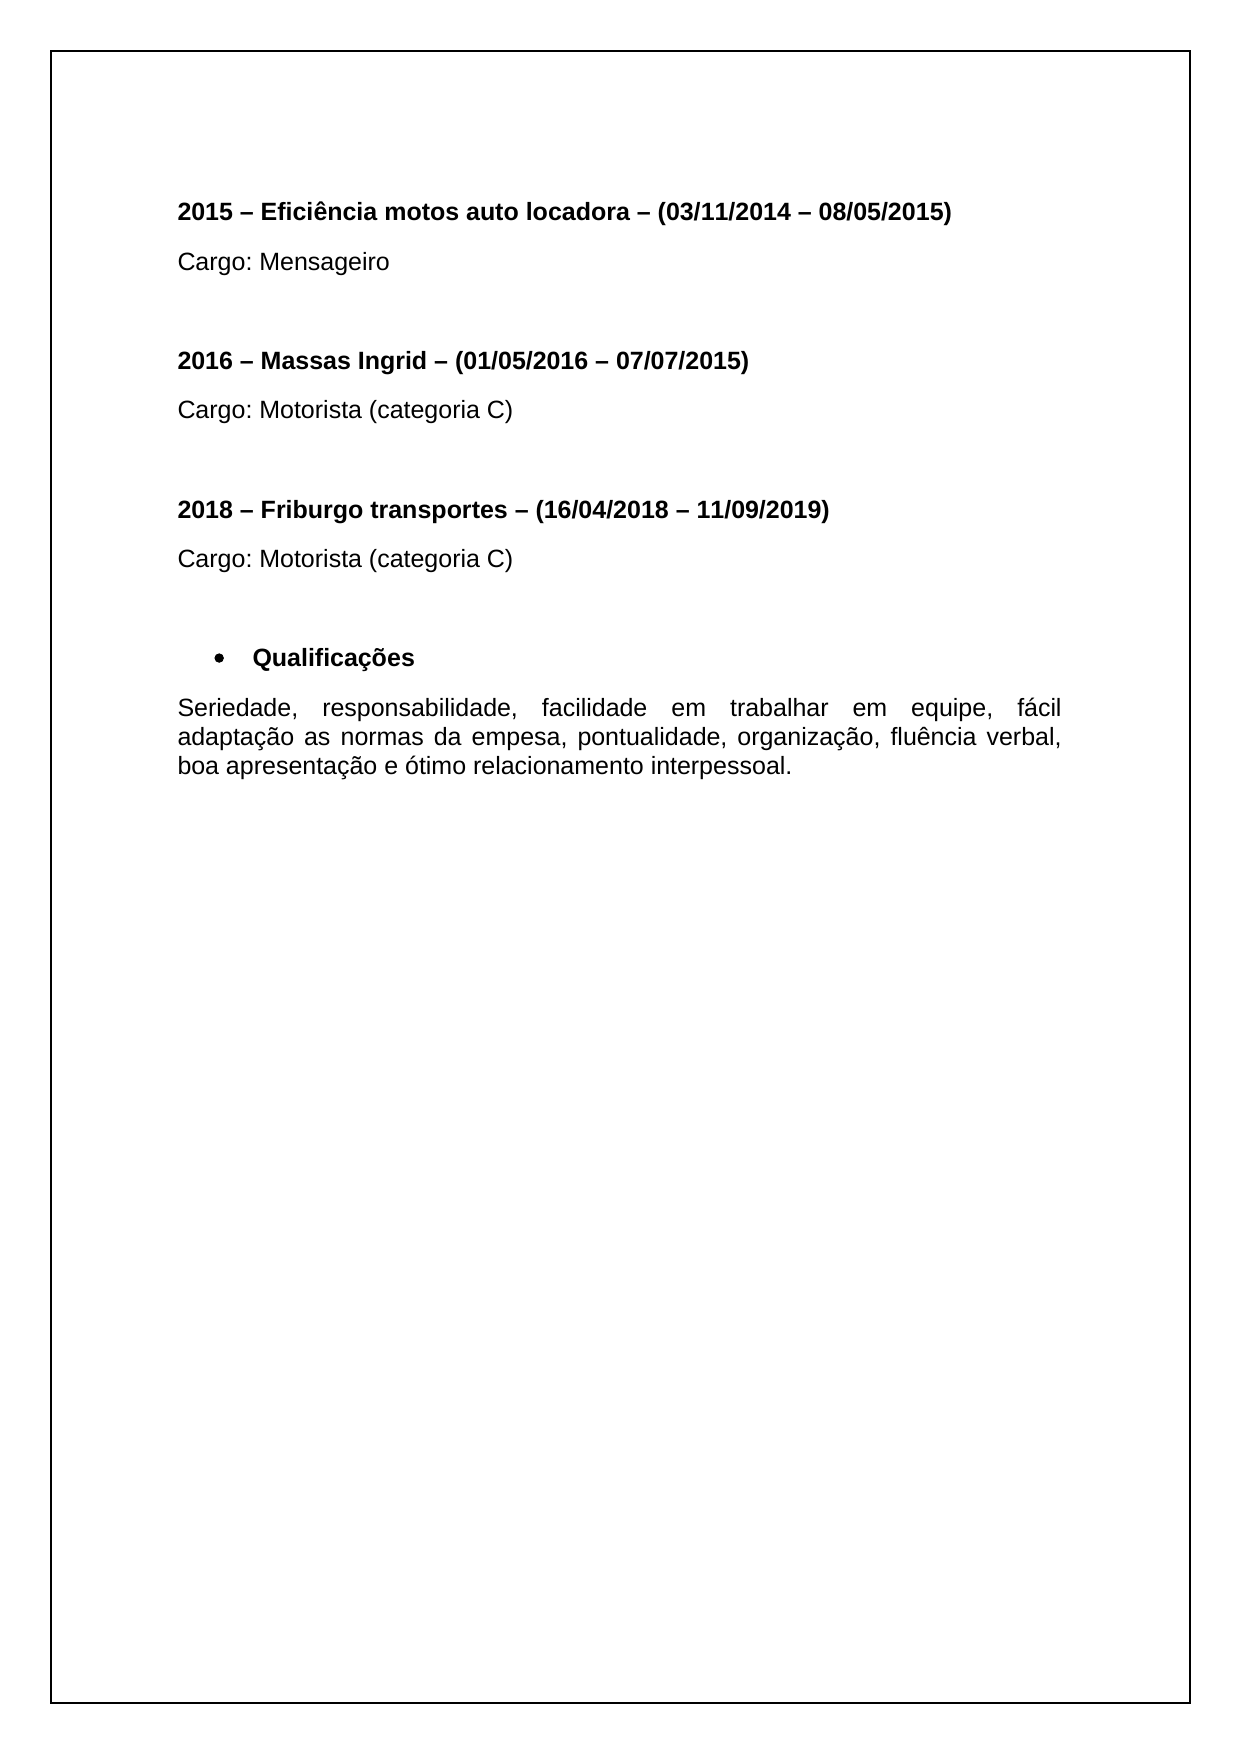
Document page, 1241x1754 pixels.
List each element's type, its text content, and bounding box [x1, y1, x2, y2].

text 2018 – Friburgo transportes – (16/04/2018 – 11/09/2019) [177, 495, 1063, 523]
text Cargo: Mensageiro [177, 247, 1063, 276]
list Qualificações [215, 643, 1063, 672]
text Cargo: Motorista (categoria C) [177, 544, 1063, 573]
text 2015 – Eficiência motos auto locadora – (03/11/2014 – 08/05/2015) [177, 197, 1063, 226]
text Seriedade, responsabilidade, facilidade em trabalhar em equipe, fácil adaptação as normas da empesa, pontualidade, organização, fluência verbal, boa apresentação e ótimo relacionamento interpessoal. [177, 693, 1063, 779]
text 2016 – Massas Ingrid – (01/05/2016 – 07/07/2015) [177, 346, 1063, 375]
text Cargo: Motorista (categoria C) [177, 396, 1063, 424]
